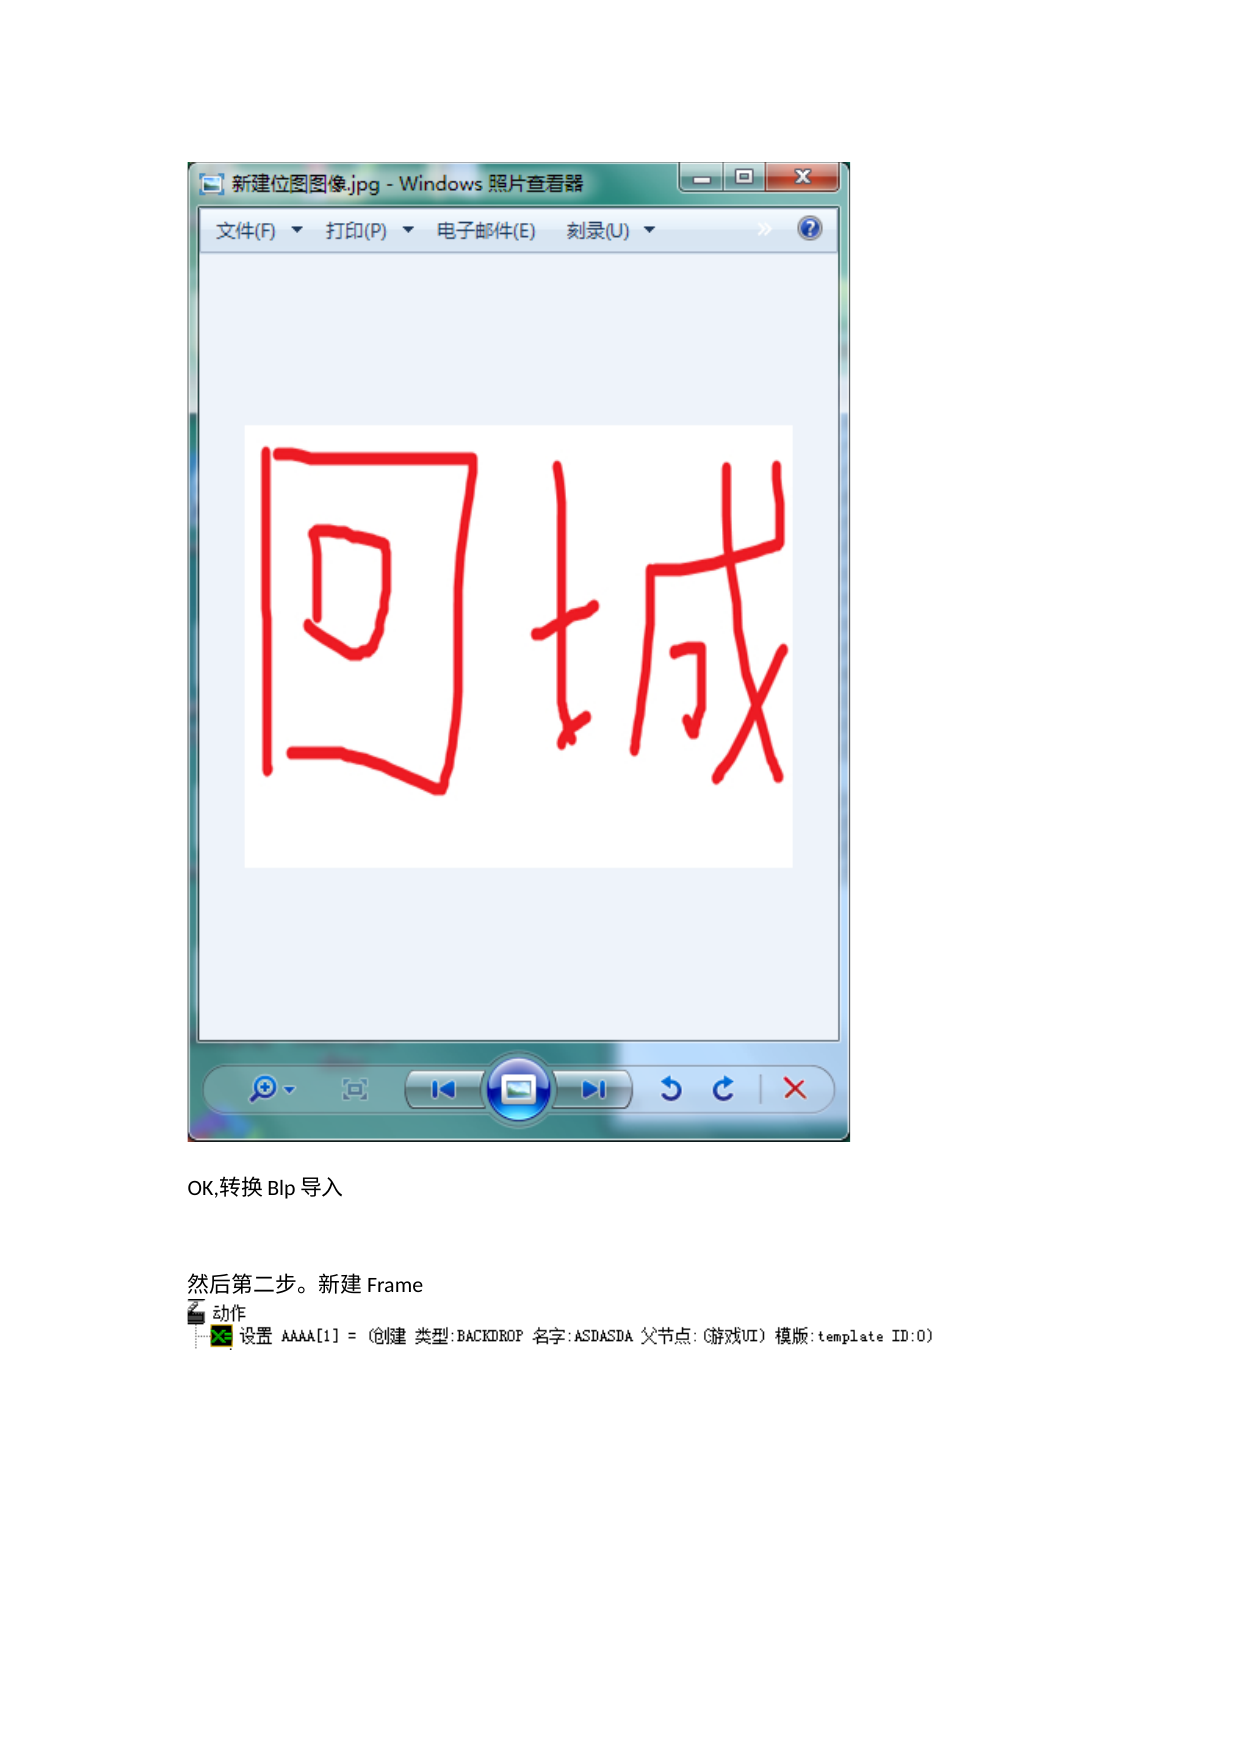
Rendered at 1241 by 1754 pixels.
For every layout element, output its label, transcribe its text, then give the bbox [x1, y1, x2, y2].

text 然后第二步。新建Frame [187, 1267, 1053, 1299]
picture [187, 162, 851, 1142]
picture [187, 1299, 1053, 1350]
text OK,转换Blp导入 [187, 1169, 1053, 1202]
